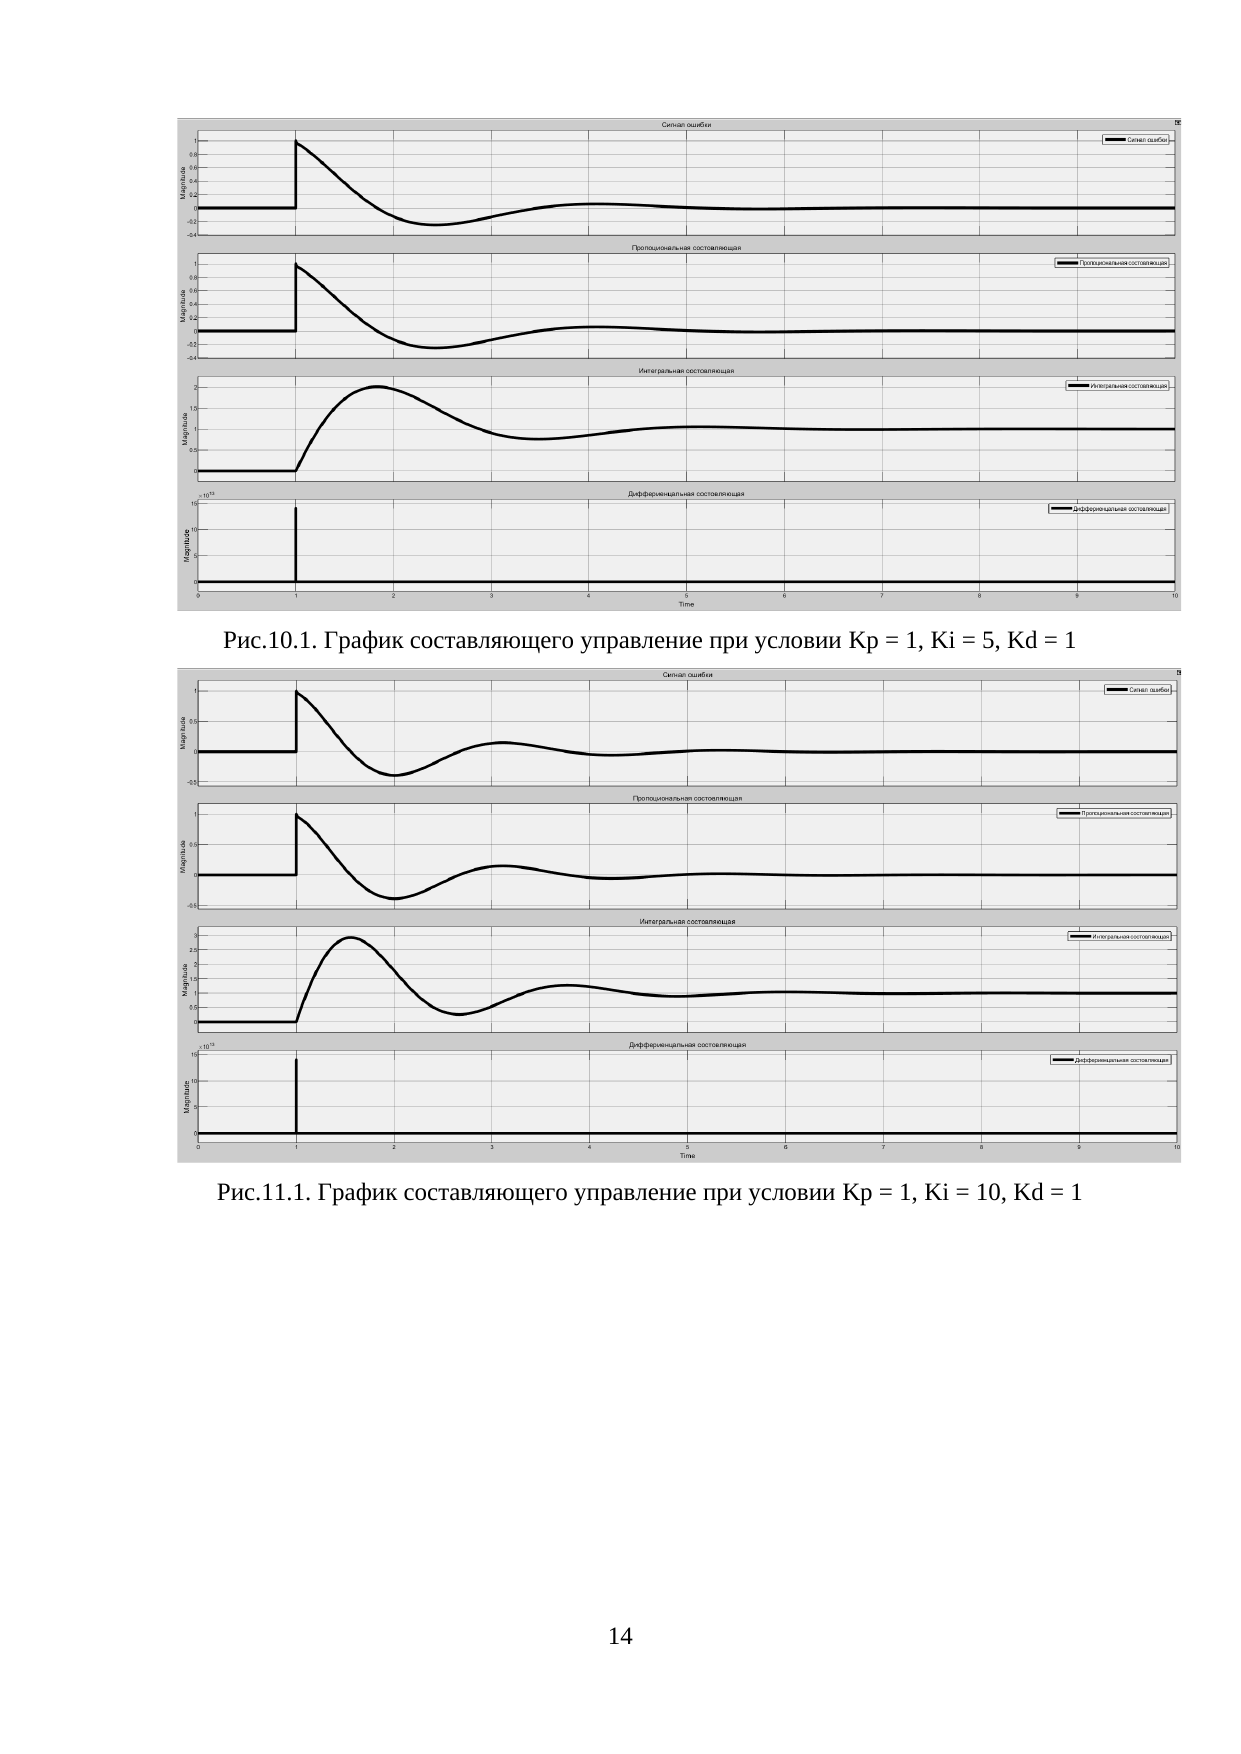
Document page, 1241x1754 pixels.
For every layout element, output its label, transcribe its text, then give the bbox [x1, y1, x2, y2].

text Рис.10.1. График составляющего управление при условии Kp = 1, Ki = 5, Kd = 1 [118, 625, 1122, 654]
picture [177, 118, 1182, 611]
text Рис.11.1. График составляющего управление при условии Kp = 1, Ki = 10, Kd = 1 [118, 1177, 1122, 1206]
picture [177, 668, 1182, 1163]
